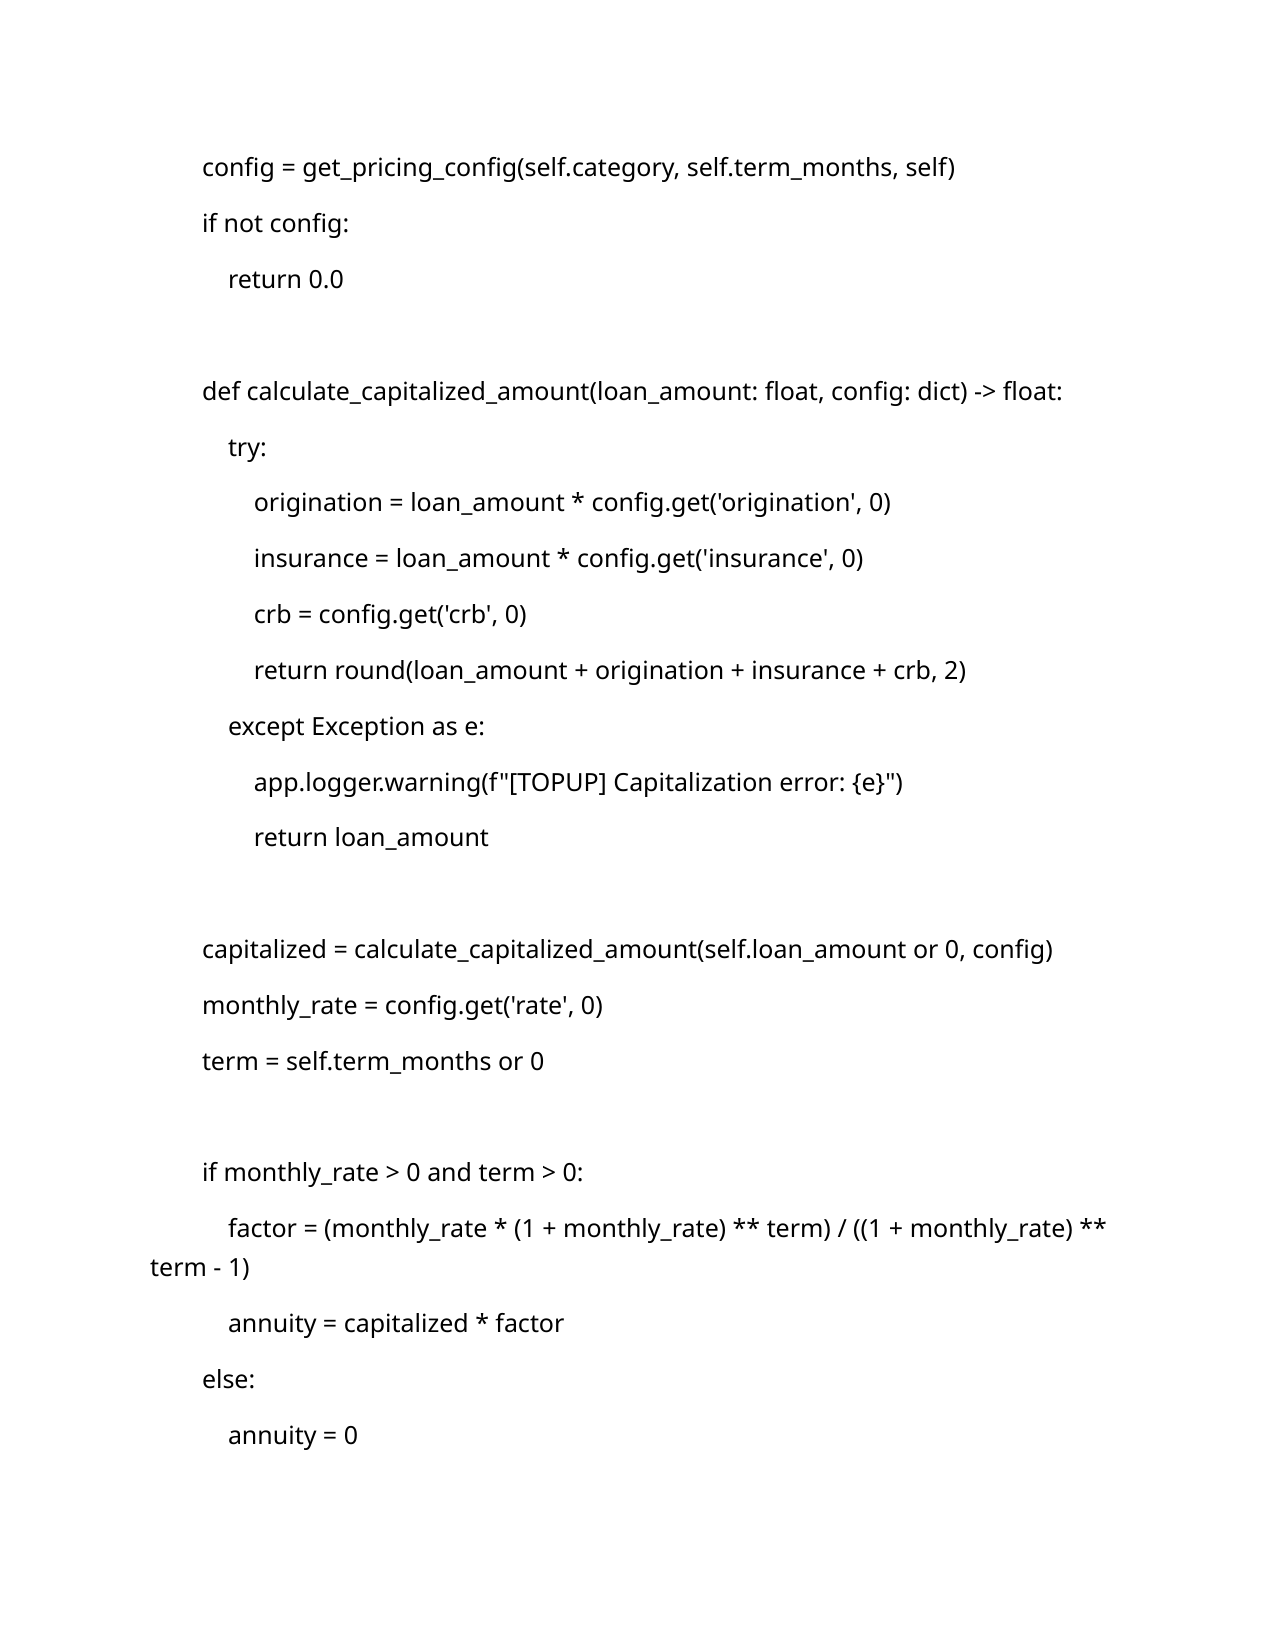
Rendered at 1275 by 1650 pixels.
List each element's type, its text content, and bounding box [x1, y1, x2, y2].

text config = get_pricing_config(self.category, self.term_months, self) [150, 150, 1125, 184]
text monthly_rate = config.get('rate', 0) [150, 987, 1125, 1022]
text factor = (monthly_rate * (1 + monthly_rate) ** term) / ((1 + monthly_rate) ** term - 1) [150, 1211, 1125, 1284]
text return round(loan_amount + origination + insurance + crb, 2) [150, 652, 1125, 687]
text if not config: [150, 206, 1125, 240]
text app.logger.warning(f"[TOPUP] Capitalization error: {e}") [150, 764, 1125, 798]
text capitalized = calculate_capitalized_amount(self.loan_amount or 0, config) [150, 932, 1125, 966]
text def calculate_capitalized_amount(loan_amount: float, config: dict) -> float: [150, 373, 1125, 407]
text annuity = 0 [150, 1417, 1125, 1452]
text if monthly_rate > 0 and term > 0: [150, 1155, 1125, 1189]
text return 0.0 [150, 262, 1125, 296]
text origination = loan_amount * config.get('origination', 0) [150, 485, 1125, 519]
text except Exception as e: [150, 708, 1125, 742]
text term = self.term_months or 0 [150, 1043, 1125, 1077]
text try: [150, 429, 1125, 463]
text return loan_amount [150, 820, 1125, 854]
text annuity = capitalized * factor [150, 1306, 1125, 1340]
text insurance = loan_amount * config.get('insurance', 0) [150, 541, 1125, 575]
text else: [150, 1362, 1125, 1396]
text crb = config.get('crb', 0) [150, 597, 1125, 631]
